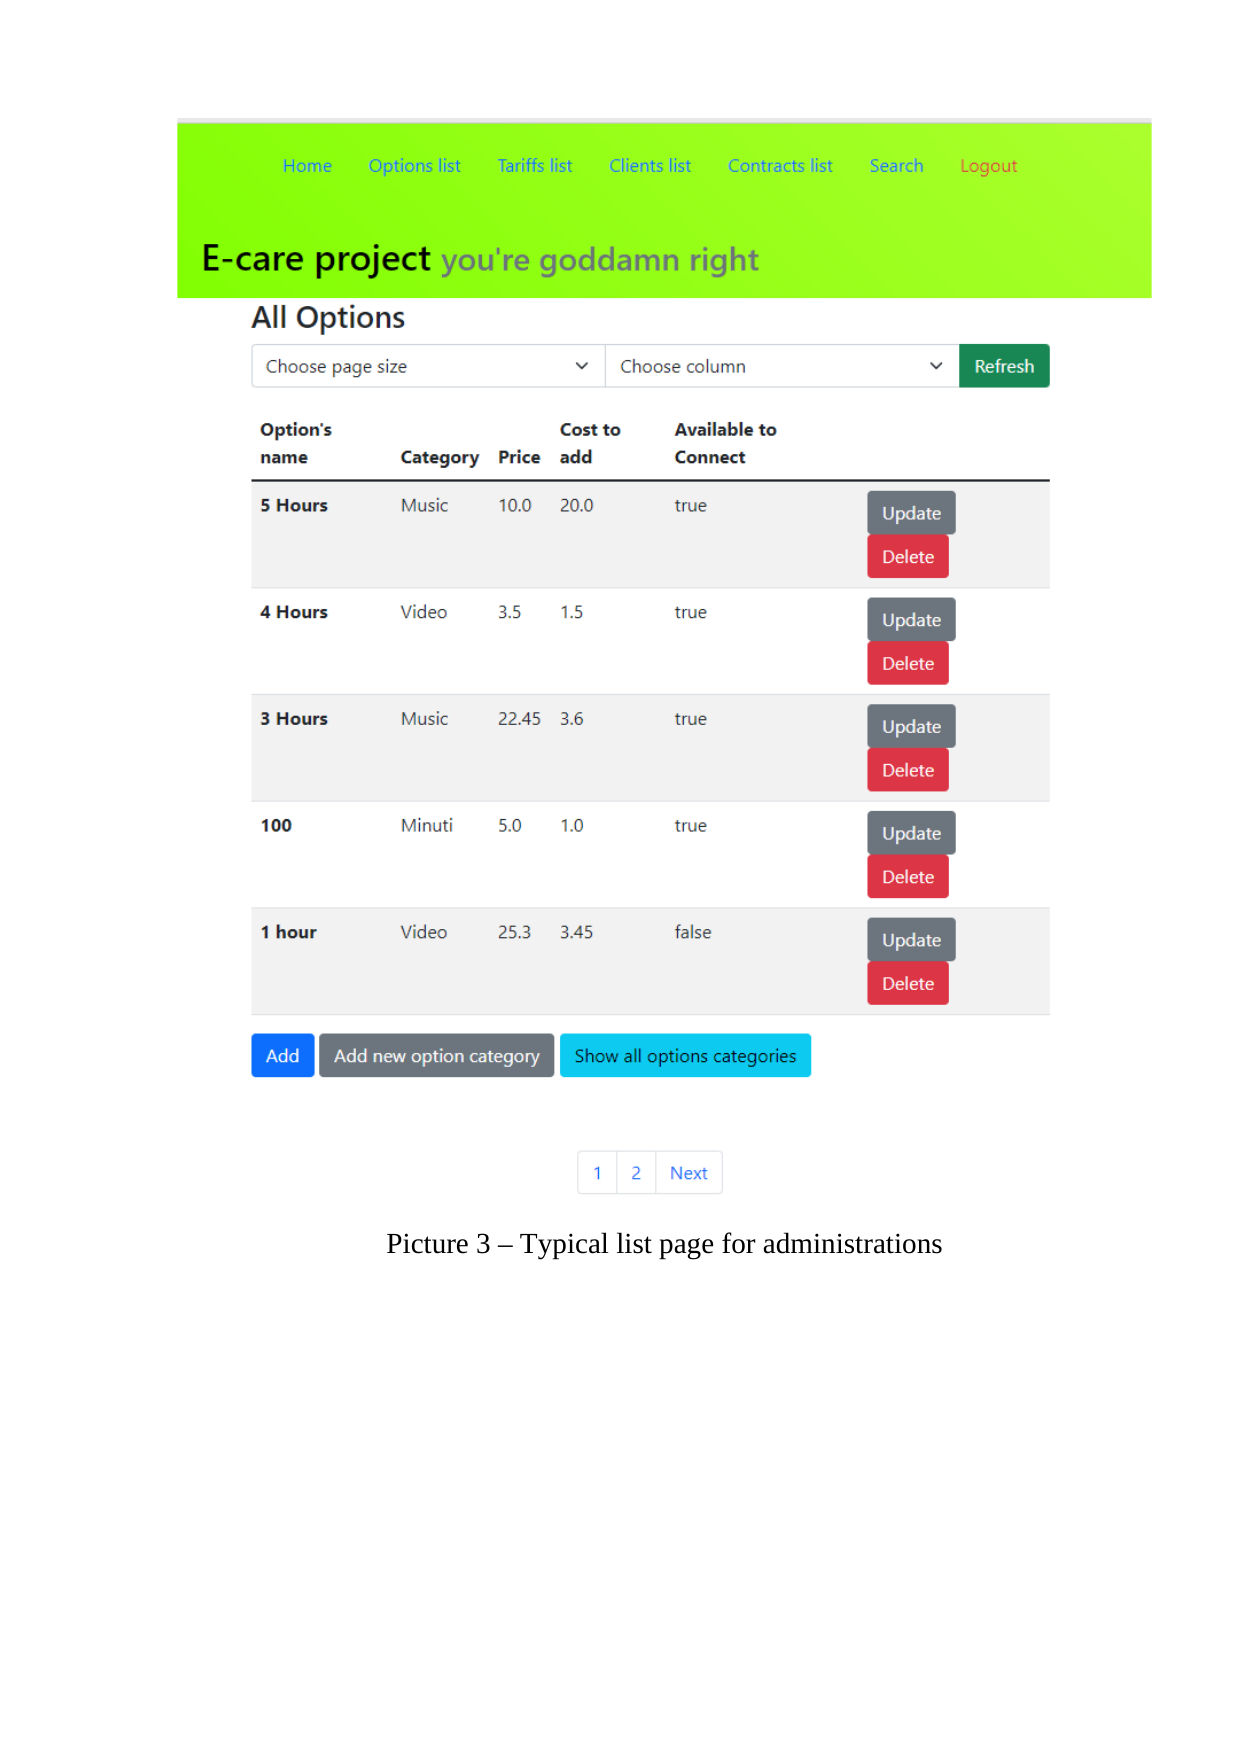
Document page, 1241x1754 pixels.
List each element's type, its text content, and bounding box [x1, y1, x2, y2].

text Picture 3 – Typical list page for administrations [177, 1226, 1152, 1260]
picture [177, 118, 1152, 1208]
